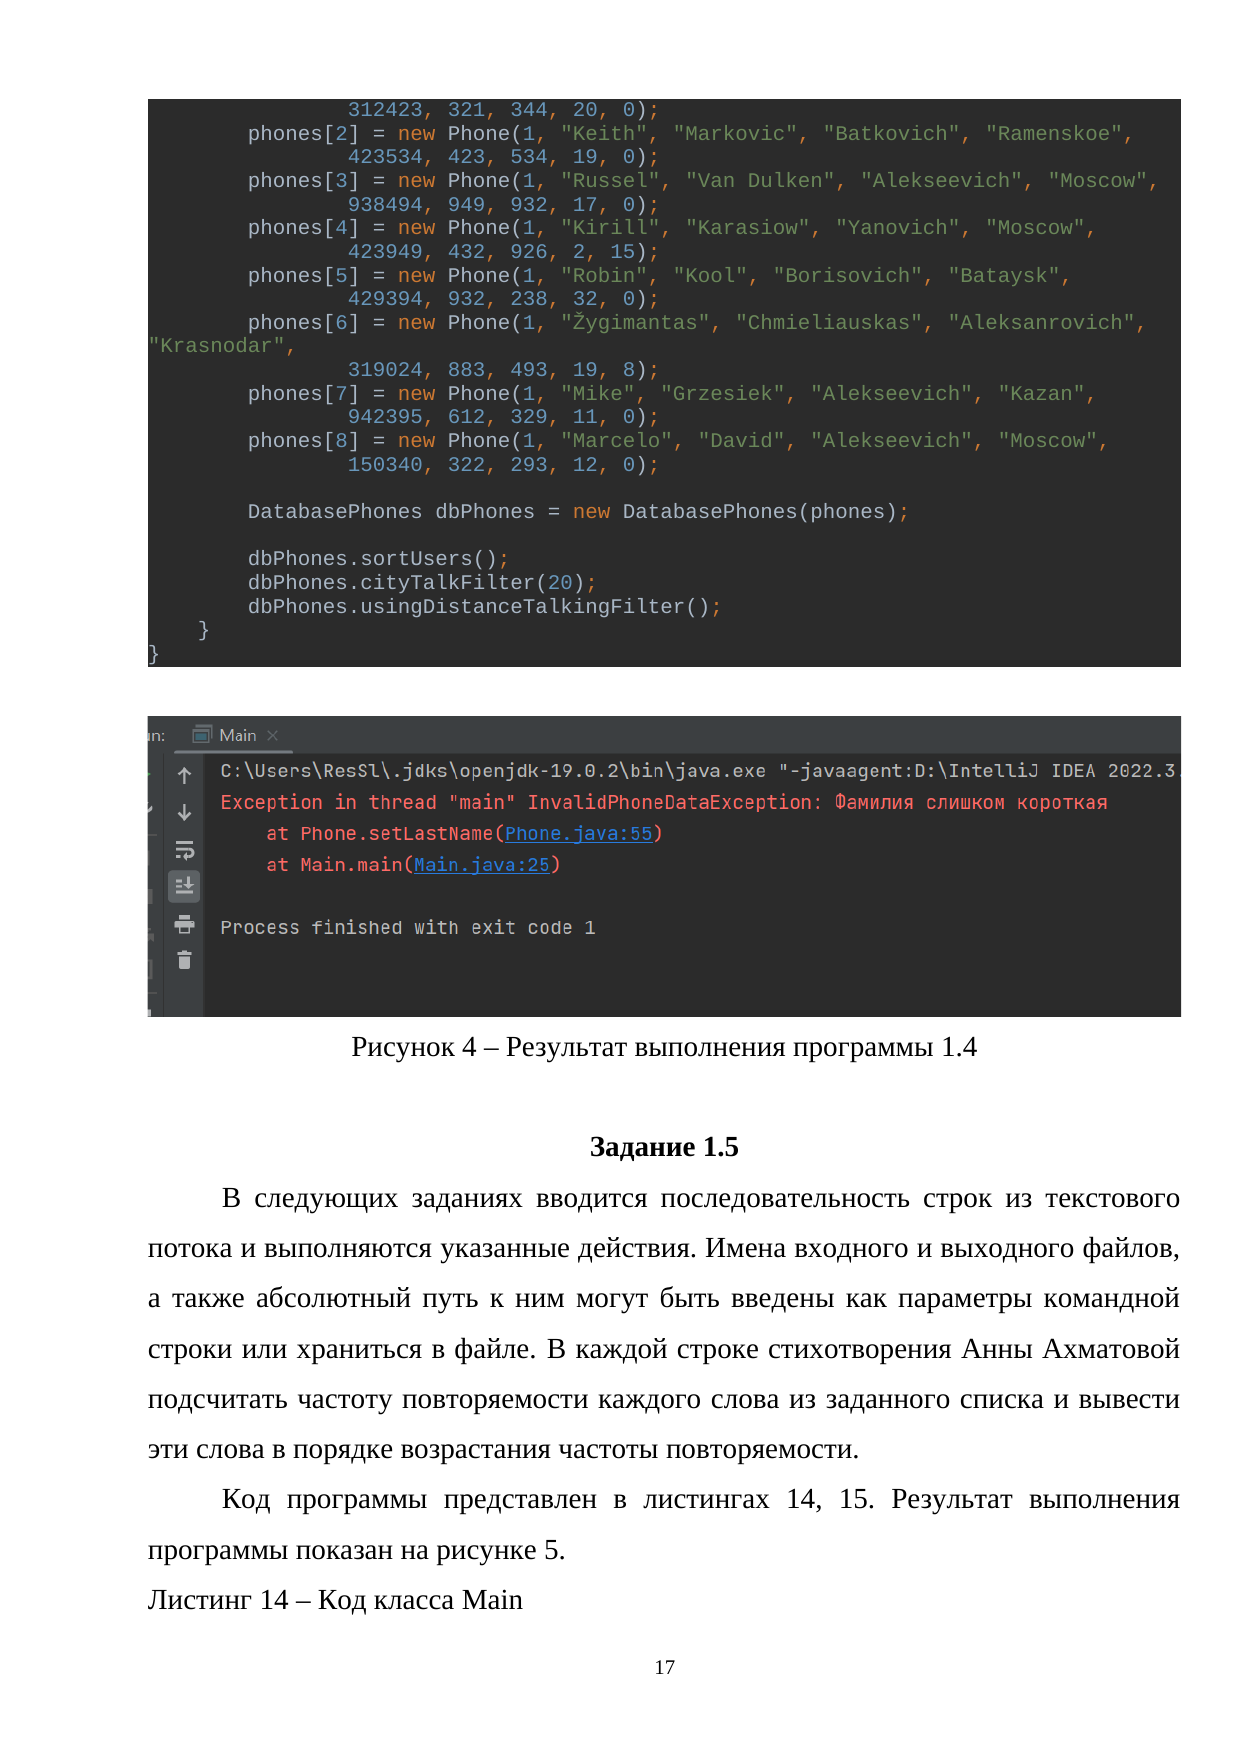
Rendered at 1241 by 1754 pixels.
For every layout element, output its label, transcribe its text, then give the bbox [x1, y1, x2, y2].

text В следующих заданиях вводится последовательность строк из текстового потока и выполняются указанные действия. Имена входного и выходного файлов, а также абсолютный путь к ним могут быть введены как параметры командной строки или храниться в файле. В каждой строке стихотворения Анны Ахматовой подсчитать частоту повторяемости каждого слова из заданного списка и вывести эти слова в порядке возрастания частоты повторяемости. [148, 1180, 1181, 1465]
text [148, 99, 1181, 667]
text Листинг 14 – Код класса Main [148, 1582, 1181, 1616]
text Рисунок 4 – Результат выполнения программы 1.4 [148, 1029, 1181, 1062]
text Код программы представлен в листингах 14, 15. Результат выполнения программы показан на рисунке 5. [148, 1482, 1181, 1566]
picture [147, 716, 1182, 1017]
text Задание 1.5 [148, 1129, 1181, 1163]
